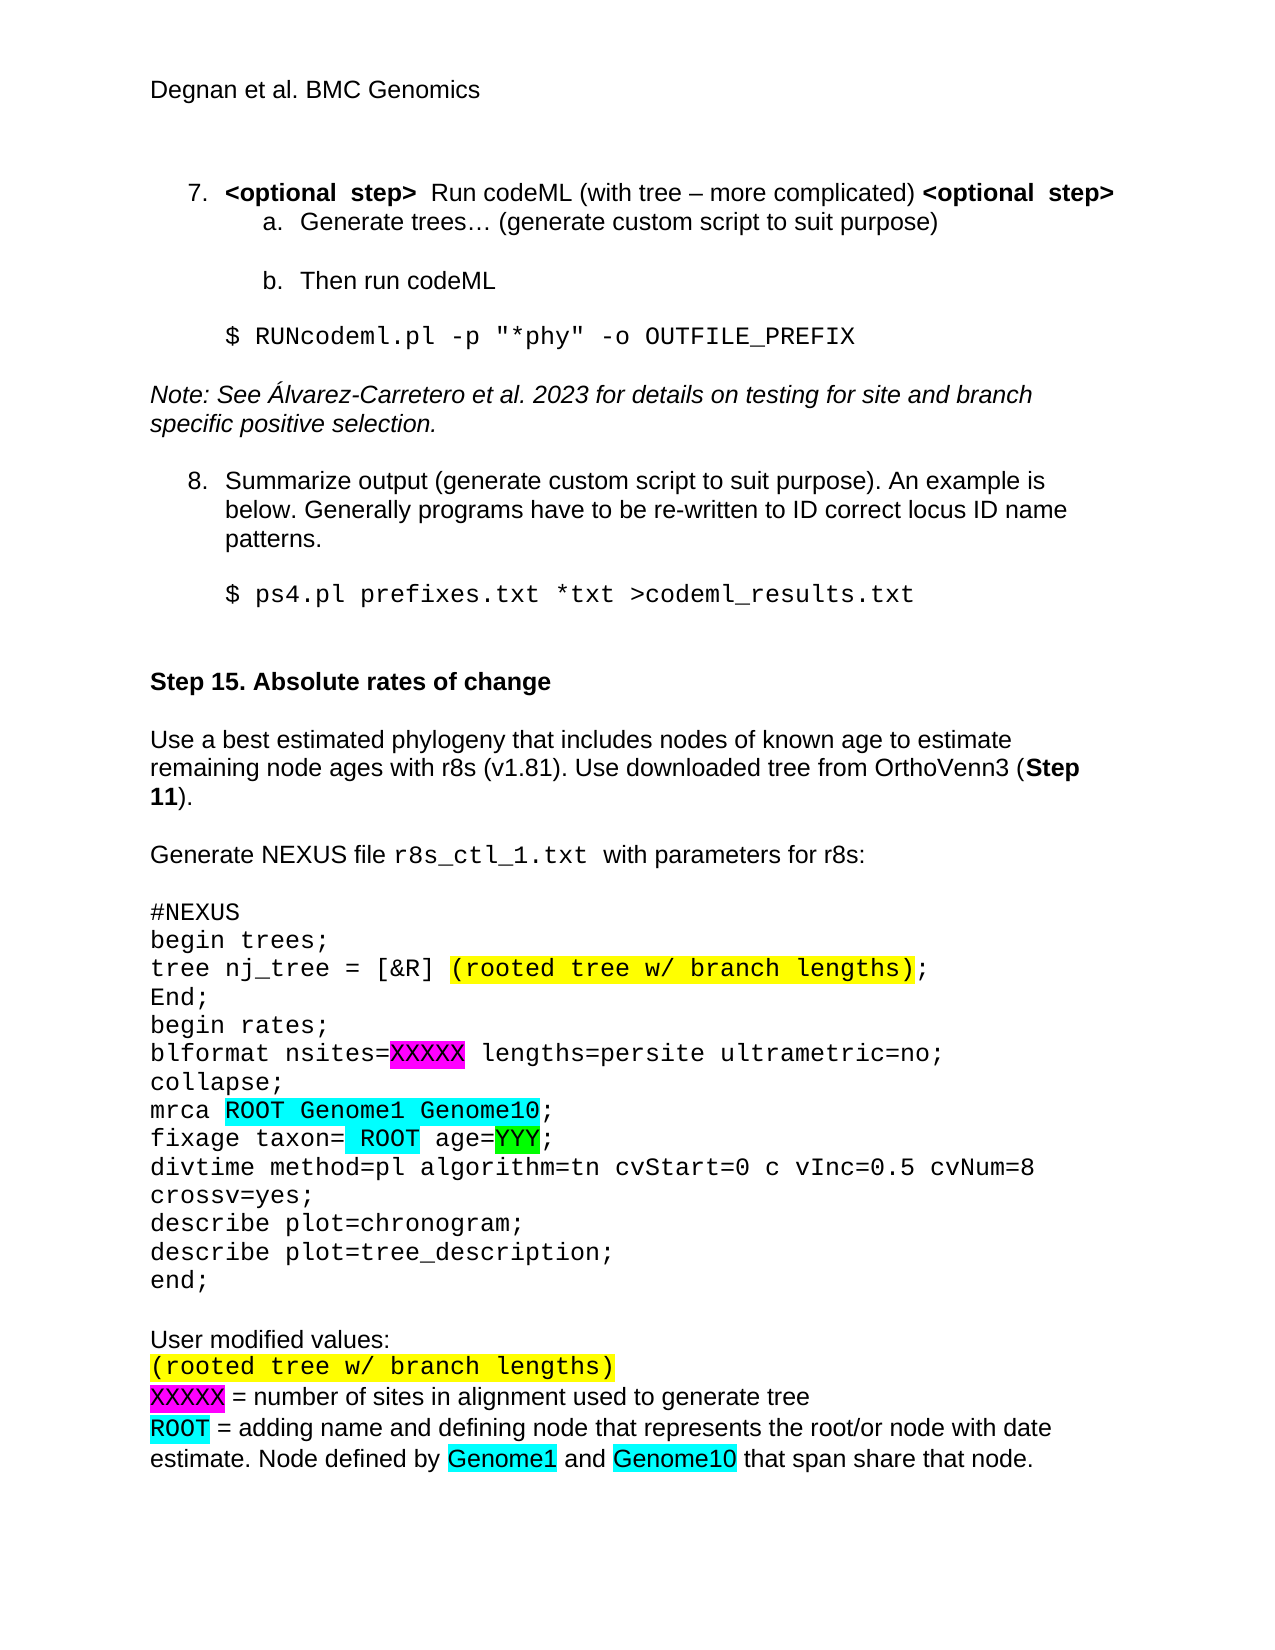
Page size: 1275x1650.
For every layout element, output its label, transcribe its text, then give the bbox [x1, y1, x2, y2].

text Use a best estimated phylogeny that includes nodes of known age to estimate remaining node ages with r8s (v1.81). Use downloaded tree from OrthoVenn3 (Step 11). [150, 725, 1125, 811]
text (rooted tree w/ branch lengths) [150, 1353, 1125, 1382]
text fixage taxon= ROOT age=YYY; [540, 1126, 1125, 1154]
text blformat nsites=XXXXX lengths=persite ultrametric=no; [465, 1041, 1125, 1069]
list Summarize output (generate custom script to suit purpose). An example is below. Generally programs have to be re-written to ID correct locus ID name patterns. [187, 466, 1125, 553]
text mrca ROOT Genome1 Genome10; [150, 1098, 225, 1126]
list Generate trees… (generate custom script to suit purpose) [262, 207, 1125, 236]
list Then run codeML [262, 266, 1125, 295]
text Note: See Álvarez-Carretero et al. 2023 for details on testing for site and branch specific positive selection. [150, 381, 1125, 438]
text End; [150, 984, 1125, 1013]
text fixage taxon= ROOT age=YYY; [150, 1126, 345, 1154]
text fixage taxon= ROOT age=YYY; [420, 1126, 495, 1154]
list $ ps4.pl prefixes.txt *txt >codeml_results.txt [225, 581, 1125, 610]
text Generate NEXUS file r8s_ctl_1.txt with parameters for r8s: [150, 840, 1125, 871]
text ROOT = adding name and defining node that represents the root/or node with date estimate. Node defined by Genome1 and Genome10 that span share that node. [150, 1413, 1125, 1472]
text mrca ROOT Genome1 Genome10; [540, 1098, 1125, 1126]
text tree nj_tree = [&R] (rooted tree w/ branch lengths); [915, 956, 1125, 984]
text collapse; [150, 1069, 1125, 1098]
text XXXXX = number of sites in alignment used to generate tree [150, 1382, 1125, 1413]
text tree nj_tree = [&R] (rooted tree w/ branch lengths); [150, 956, 450, 984]
text #NEXUS [150, 899, 1125, 928]
text User modified values: [150, 1325, 1125, 1353]
text blformat nsites=XXXXX lengths=persite ultrametric=no; [150, 1041, 390, 1069]
text begin rates; [150, 1013, 1125, 1041]
list $ RUNcodeml.pl -p "*phy" -o OUTFILE_PREFIX [225, 324, 1125, 352]
text describe plot=tree_description; [150, 1239, 1125, 1268]
text end; [150, 1268, 1125, 1296]
list <optional step> Run codeML (with tree – more complicated) <optional step> [187, 178, 1125, 207]
text describe plot=chronogram; [150, 1211, 1125, 1239]
text Step 15. Absolute rates of change [150, 667, 1125, 696]
text divtime method=pl algorithm=tn cvStart=0 c vInc=0.5 cvNum=8 crossv=yes; [150, 1154, 1125, 1211]
text begin trees; [150, 928, 1125, 956]
